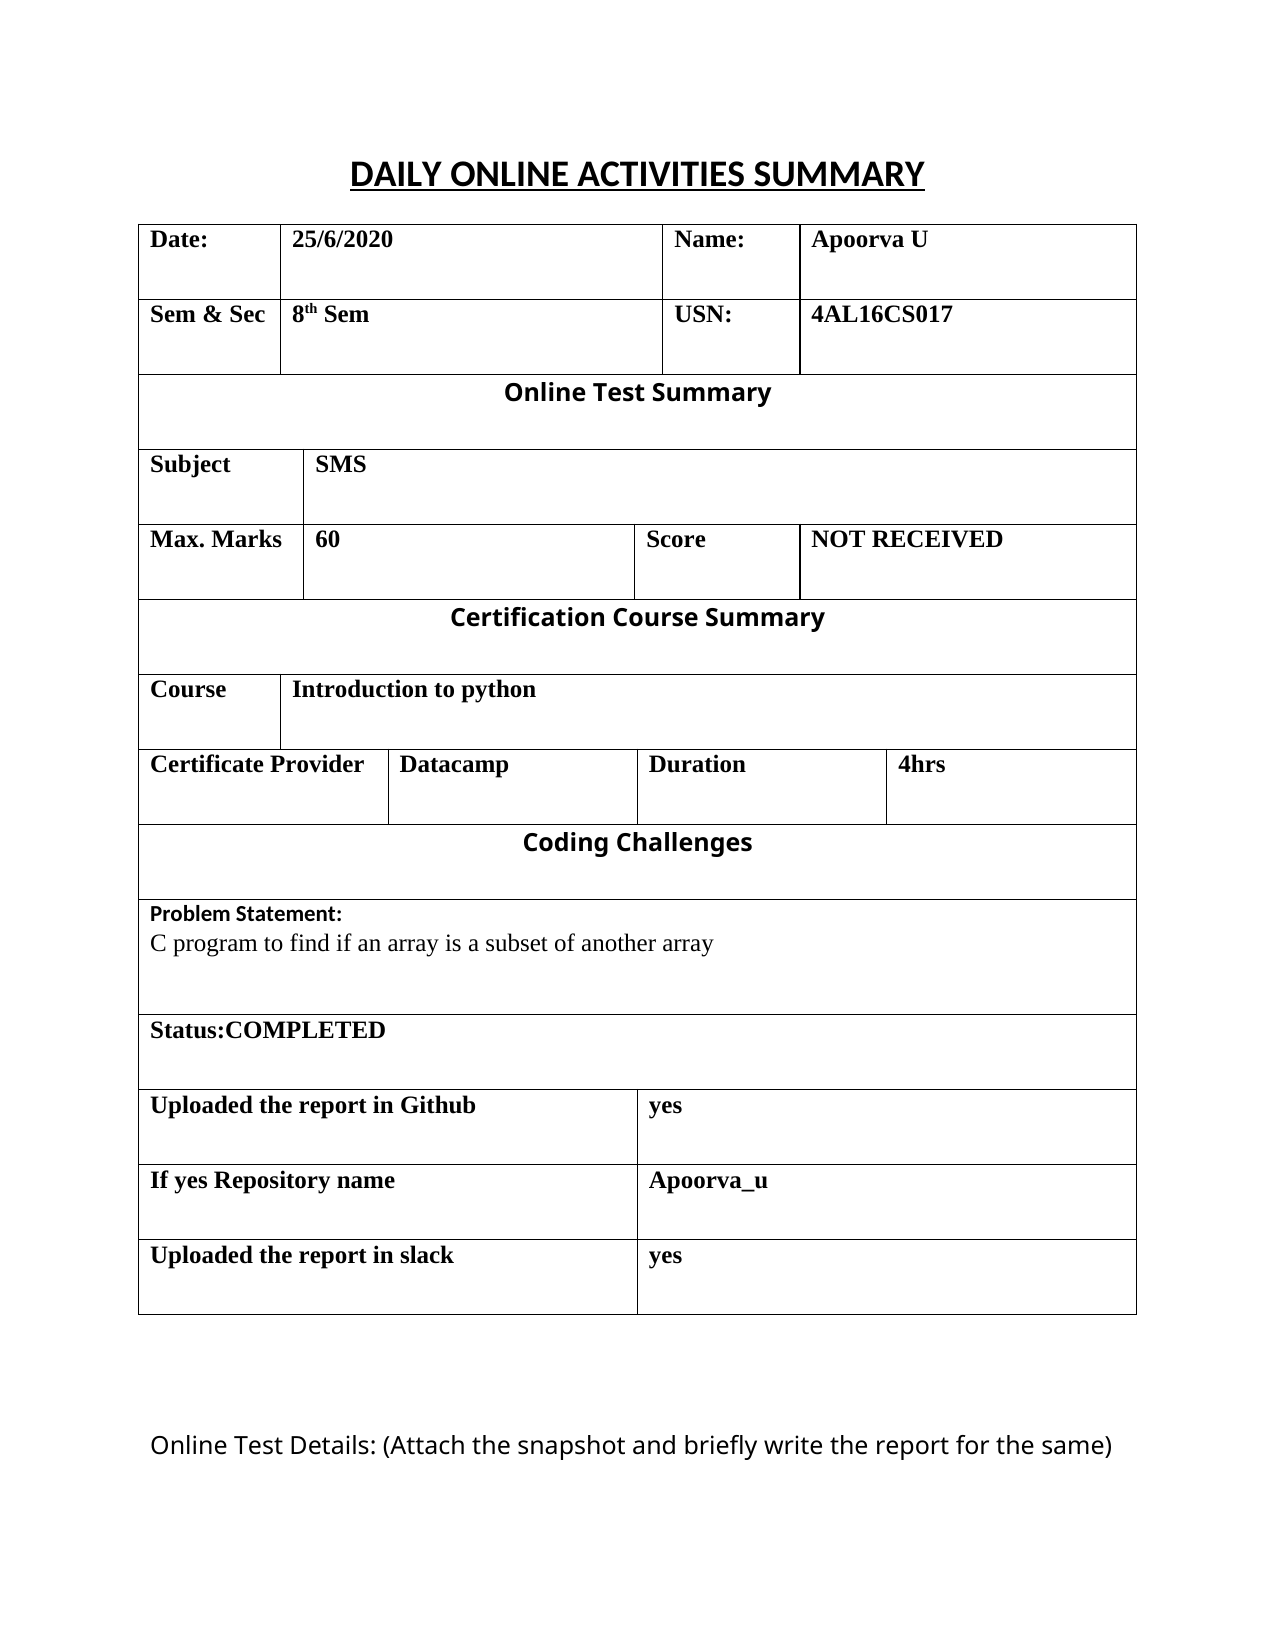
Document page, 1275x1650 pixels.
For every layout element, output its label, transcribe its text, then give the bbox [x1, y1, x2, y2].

table_cell Datacamp [389, 750, 637, 823]
table_header Name: [663, 225, 799, 298]
table_cell 4hrs [887, 750, 1136, 823]
table_cell NOT RECEIVED [801, 525, 1136, 598]
table_cell Coding Challenges [139, 825, 1136, 898]
text DAILY ONLINE ACTIVITIES SUMMARY [150, 150, 1125, 196]
table_cell Subject [139, 450, 303, 523]
table_cell Uploaded the report in Github [139, 1090, 637, 1164]
table_cell Introduction to python [281, 675, 1136, 748]
table_cell Score [635, 525, 799, 598]
table_cell Certification Course Summary [139, 600, 1136, 673]
table_cell Status:COMPLETED [139, 1015, 1136, 1089]
table_cell Online Test Summary [139, 375, 1136, 448]
table_cell Sem & Sec [139, 300, 280, 373]
table_cell Duration [638, 750, 886, 823]
table_cell yes [638, 1090, 1136, 1164]
table_cell 60 [304, 525, 634, 598]
table_cell Uploaded the report in slack [139, 1240, 637, 1314]
table_cell USN: [663, 300, 799, 373]
table_cell Problem Statement: C program to find if an array is a subset of another array [139, 900, 1136, 1014]
table_header Apoorva U [801, 225, 1136, 298]
table_cell 4AL16CS017 [801, 300, 1136, 373]
table_cell SMS [304, 450, 1136, 523]
table_cell Max. Marks [139, 525, 303, 598]
table_cell Certificate Provider [139, 750, 388, 823]
table_header Date: [139, 225, 280, 298]
table_cell 8th Sem [281, 300, 662, 373]
table_cell Apoorva_u [638, 1165, 1136, 1239]
table_cell Course [139, 675, 280, 748]
table_cell yes [638, 1240, 1136, 1314]
table_cell If yes Repository name [139, 1165, 637, 1239]
table_header 25/6/2020 [281, 225, 662, 298]
text Online Test Details: (Attach the snapshot and briefly write the report for the same) [150, 1428, 1125, 1462]
